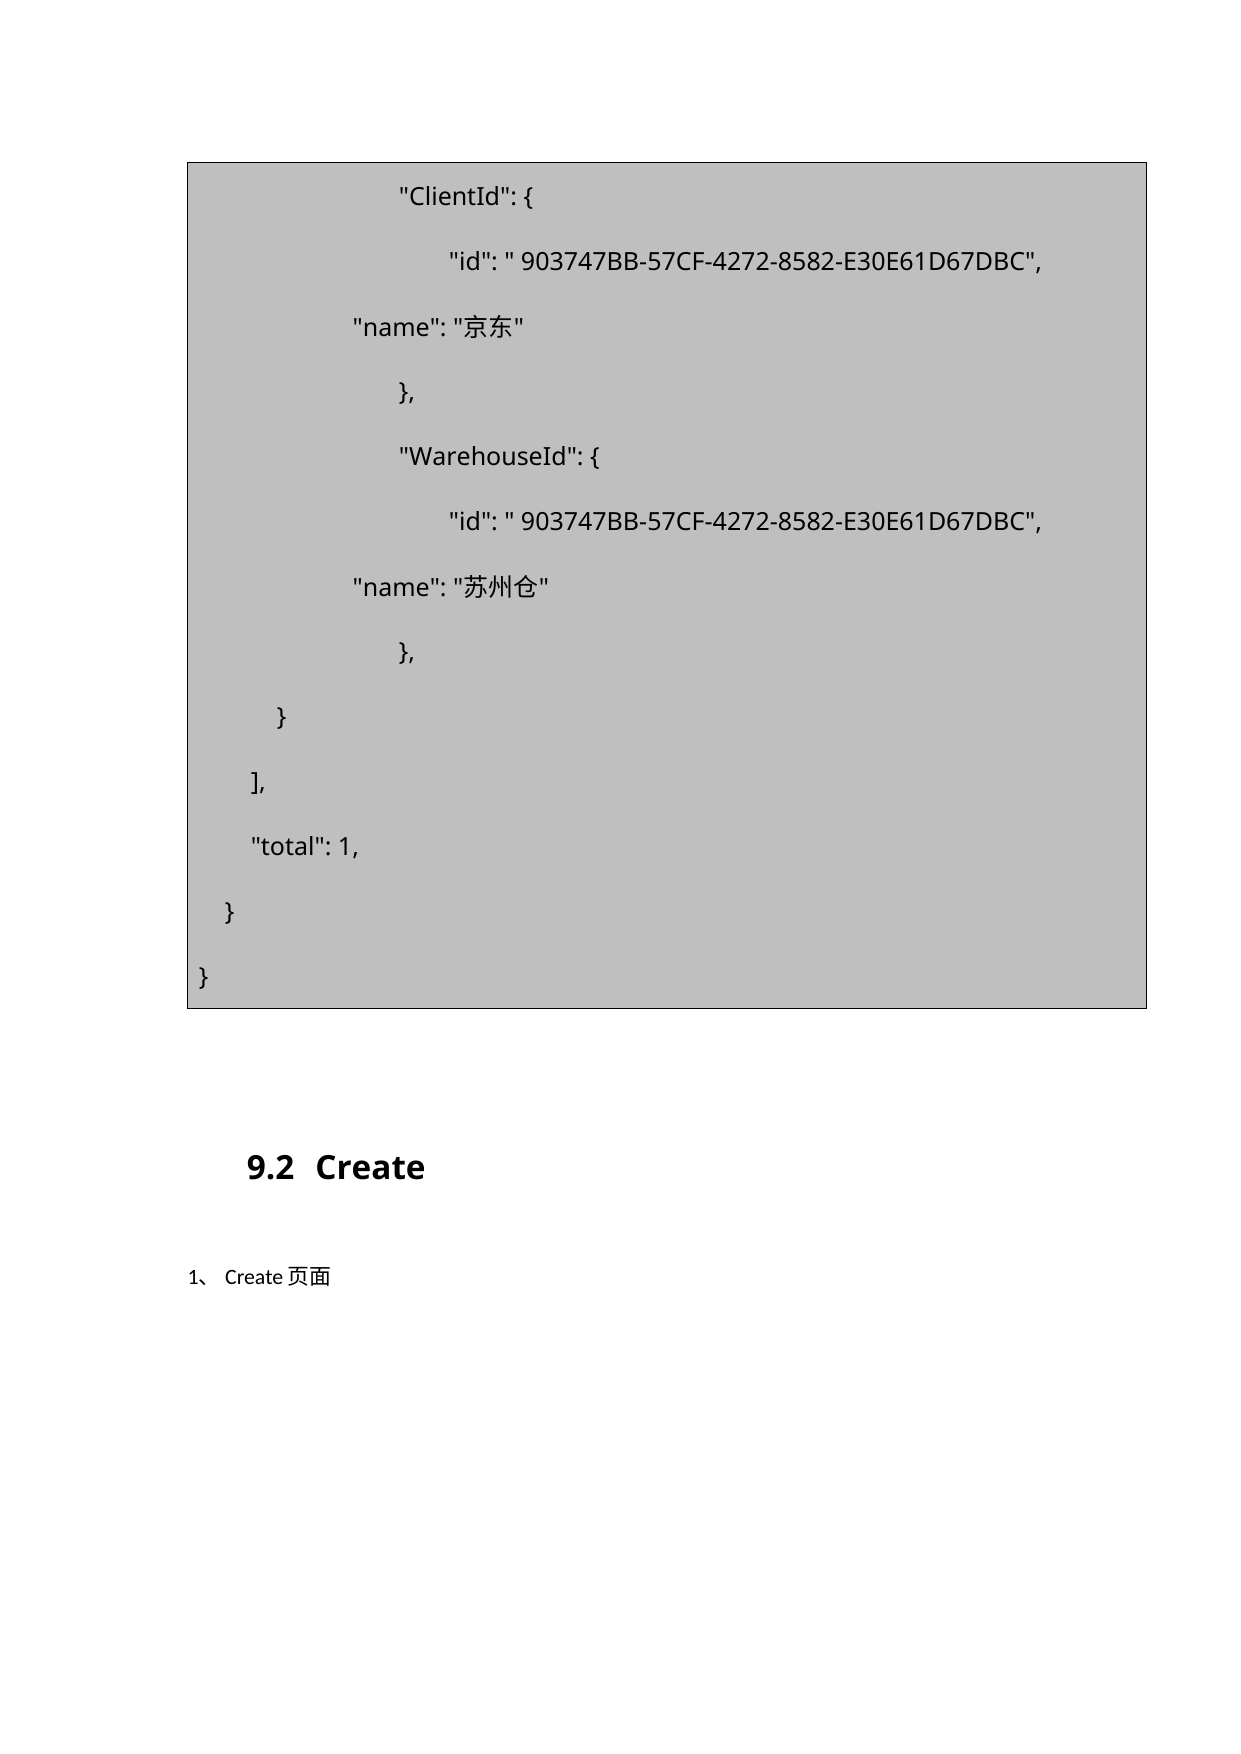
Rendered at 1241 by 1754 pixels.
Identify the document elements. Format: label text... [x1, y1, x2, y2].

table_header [188, 163, 1146, 1008]
subtitle Create [247, 1134, 1053, 1199]
list Create页面 [187, 1259, 1053, 1291]
